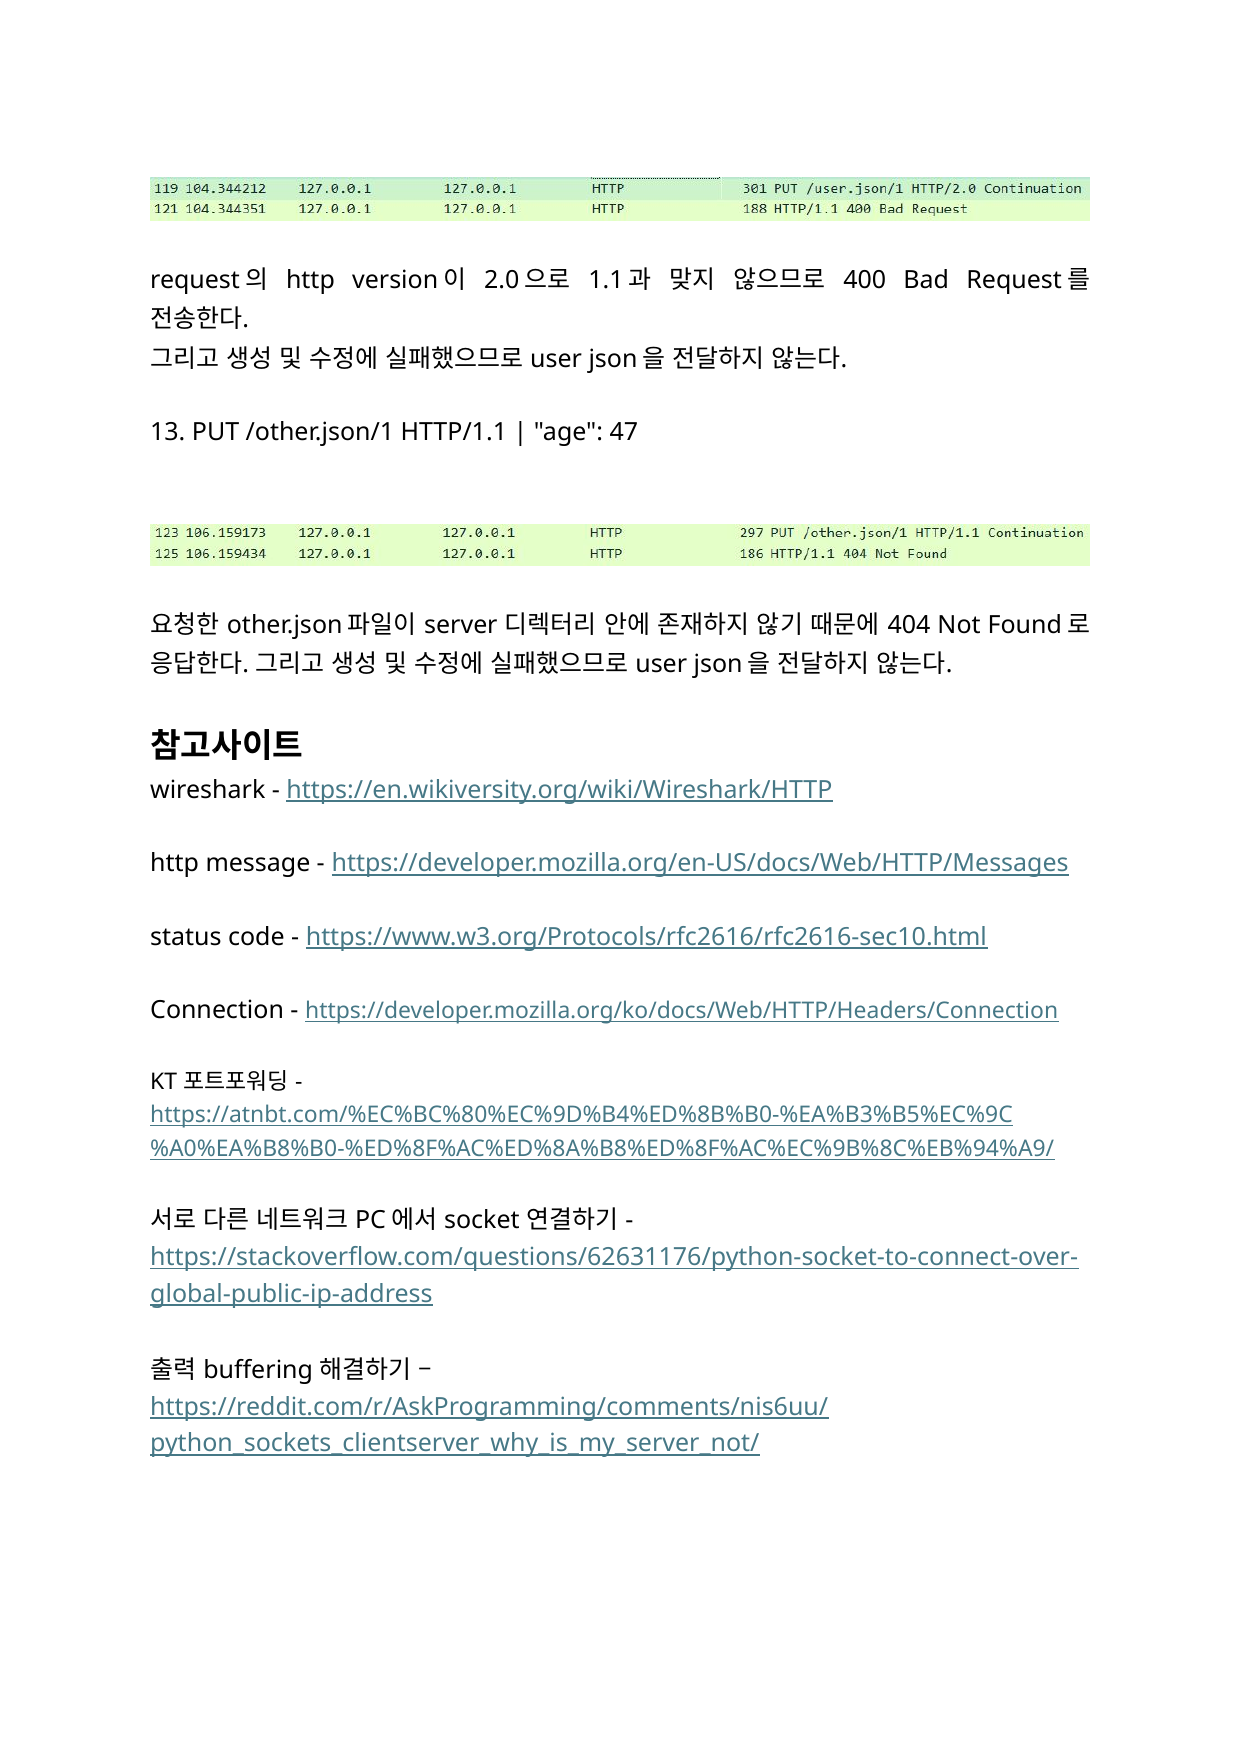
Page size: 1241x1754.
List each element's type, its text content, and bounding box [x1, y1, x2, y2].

text Connection - https://developer.mozilla.org/ko/docs/Web/HTTP/Headers/Connection [150, 992, 1090, 1026]
text 13. PUT /other.json/1 HTTP/1.1 | "age": 47 [150, 414, 1090, 448]
picture [150, 177, 1090, 221]
text 요청한 other.json파일이 server 디렉터리 안에 존재하지 않기 때문에 404 Not Found로 응답한다. 그리고 생성 및 수정에 실패했으므로 user json을 전달하지 않는다. [150, 604, 1090, 680]
text 그리고 생성 및 수정에 실패했으므로 user json을 전달하지 않는다. [150, 338, 1090, 374]
text https://stackoverflow.com/questions/62631176/python-socket-to-connect-over-global-public-ip-address [150, 1239, 1090, 1309]
text http message - https://developer.mozilla.org/en-US/docs/Web/HTTP/Messages [150, 845, 1090, 879]
text KT 포트포워딩 - [150, 1062, 1090, 1096]
picture [150, 524, 1090, 566]
text https://reddit.com/r/AskProgramming/comments/nis6uu/python_sockets_clientserver_why_is_my_server_not/ [150, 1388, 1090, 1459]
text status code - https://www.w3.org/Protocols/rfc2616/rfc2616-sec10.html [150, 918, 1090, 952]
text 서로 다른 네트워크 PC에서 socket 연결하기 - [150, 1200, 1090, 1236]
text https://atnbt.com/%EC%BC%80%EC%9D%B4%ED%8B%B0-%EA%B3%B5%EC%9C%A0%EA%B8%B0-%ED%8F%AC%ED%8A%B8%ED%8F%AC%EC%9B%8C%EB%94%A9/ [150, 1098, 1090, 1163]
text request의 http version이 2.0으로 1.1과 맞지 않으므로 400 Bad Request를 전송한다. [150, 260, 1090, 335]
text 출력 buffering 해결하기 – [150, 1349, 1090, 1385]
text 참고사이트 [150, 719, 1090, 767]
text wireshark - https://en.wikiversity.org/wiki/Wireshark/HTTP [150, 771, 1090, 805]
